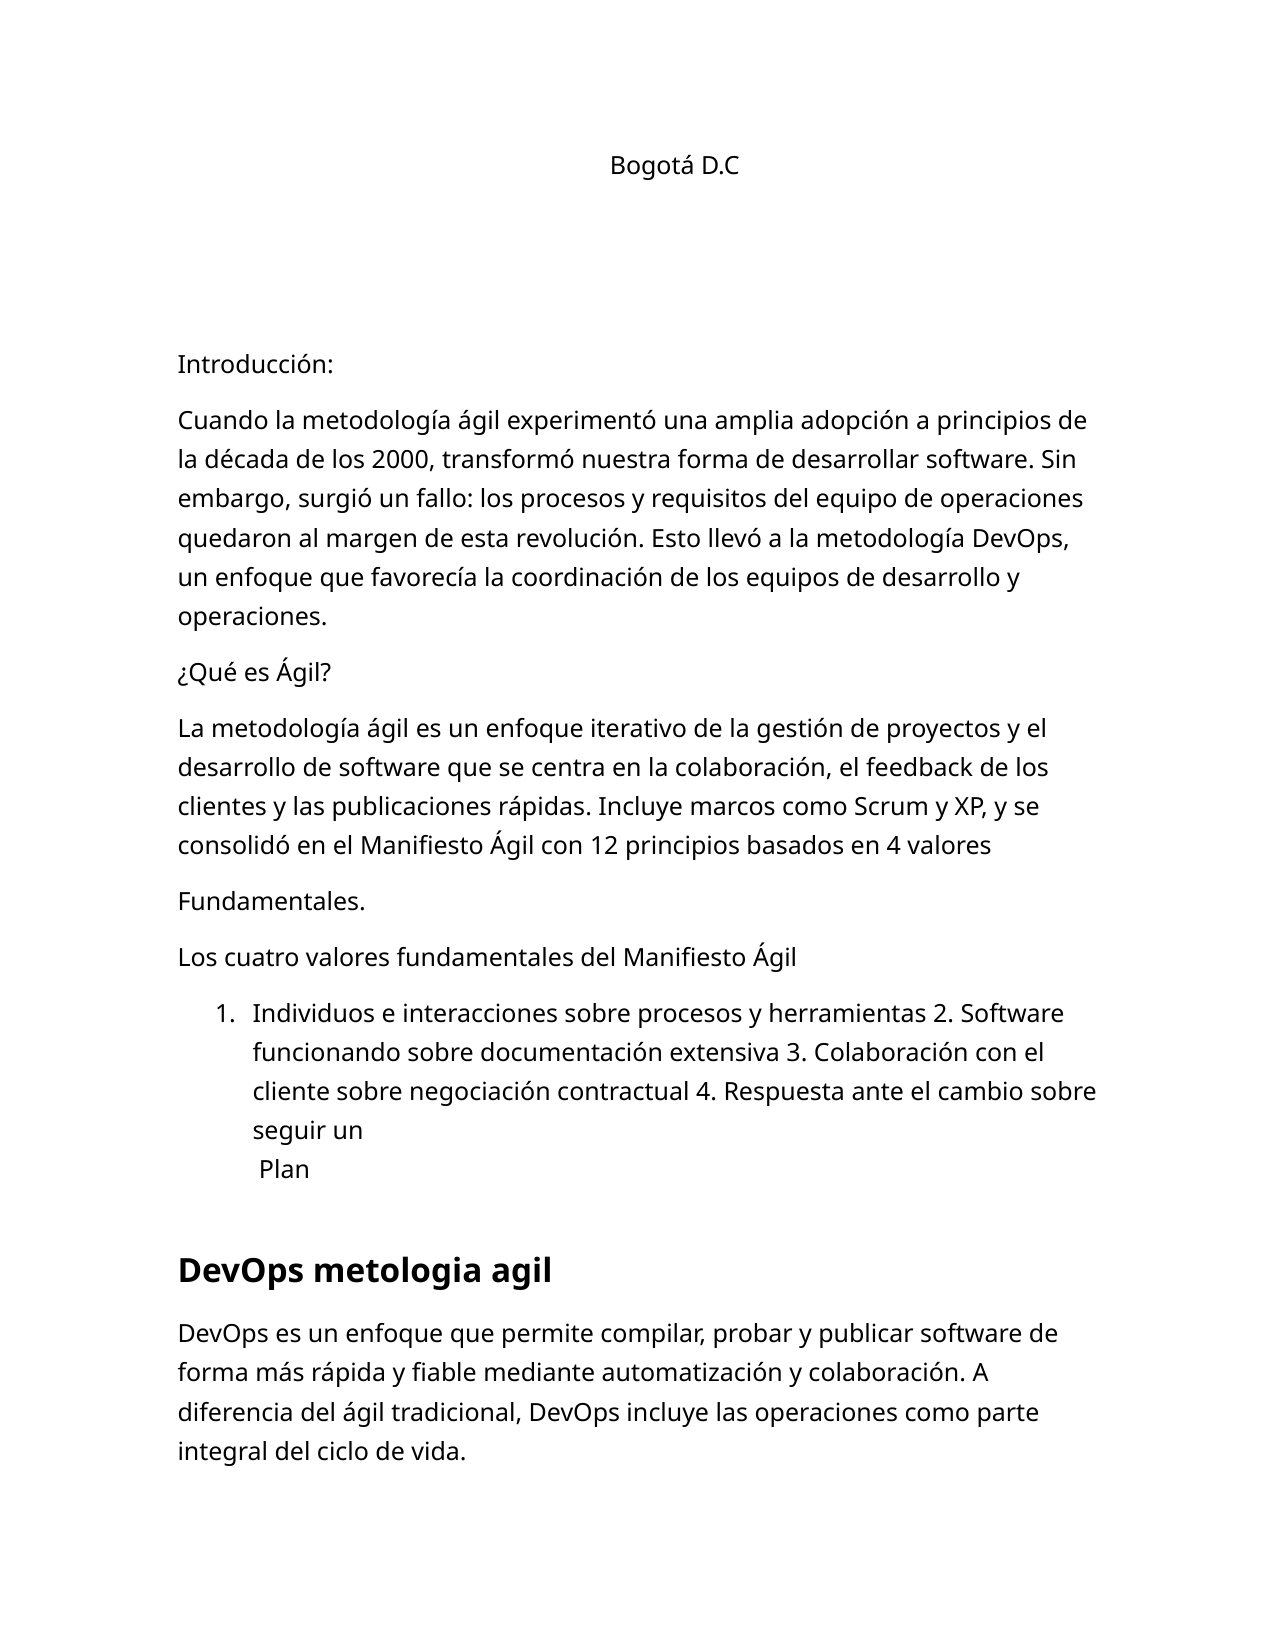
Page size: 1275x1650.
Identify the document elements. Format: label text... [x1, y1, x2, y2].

list Individuos e interacciones sobre procesos y herramientas 2. Software funcionando sobre documentación extensiva 3. Colaboración con el cliente sobre negociación contractual 4. Respuesta ante el cambio sobre seguir un [215, 995, 1098, 1147]
text Fundamentales. [177, 884, 1098, 918]
text DevOps es un enfoque que permite compilar, probar y publicar software de forma más rápida y fiable mediante automatización y colaboración. A diferencia del ágil tradicional, DevOps incluye las operaciones como parte integral del ciclo de vida. [177, 1316, 1098, 1467]
text Los cuatro valores fundamentales del Manifiesto Ágil [177, 939, 1098, 973]
text Cuando la metodología ágil experimentó una amplia adopción a principios de la década de los 2000, transformó nuestra forma de desarrollar software. Sin embargo, surgió un fallo: los procesos y requisitos del equipo de operaciones quedaron al margen de esta revolución. Esto llevó a la metodología DevOps, un enfoque que favorecía la coordinación de los equipos de desarrollo y operaciones. [177, 403, 1098, 633]
text Bogotá D.C [251, 148, 1098, 182]
text DevOps metologia agil [177, 1247, 1098, 1292]
text Introducción: [177, 347, 1098, 381]
text La metodología ágil es un enfoque iterativo de la gestión de proyectos y el desarrollo de software que se centra en la colaboración, el feedback de los clientes y las publicaciones rápidas. Incluye marcos como Scrum y XP, y se consolidó en el Manifiesto Ágil con 12 principios basados en 4 valores [177, 710, 1098, 862]
list Plan [252, 1152, 1098, 1186]
text ¿Qué es Ágil? [177, 654, 1098, 688]
